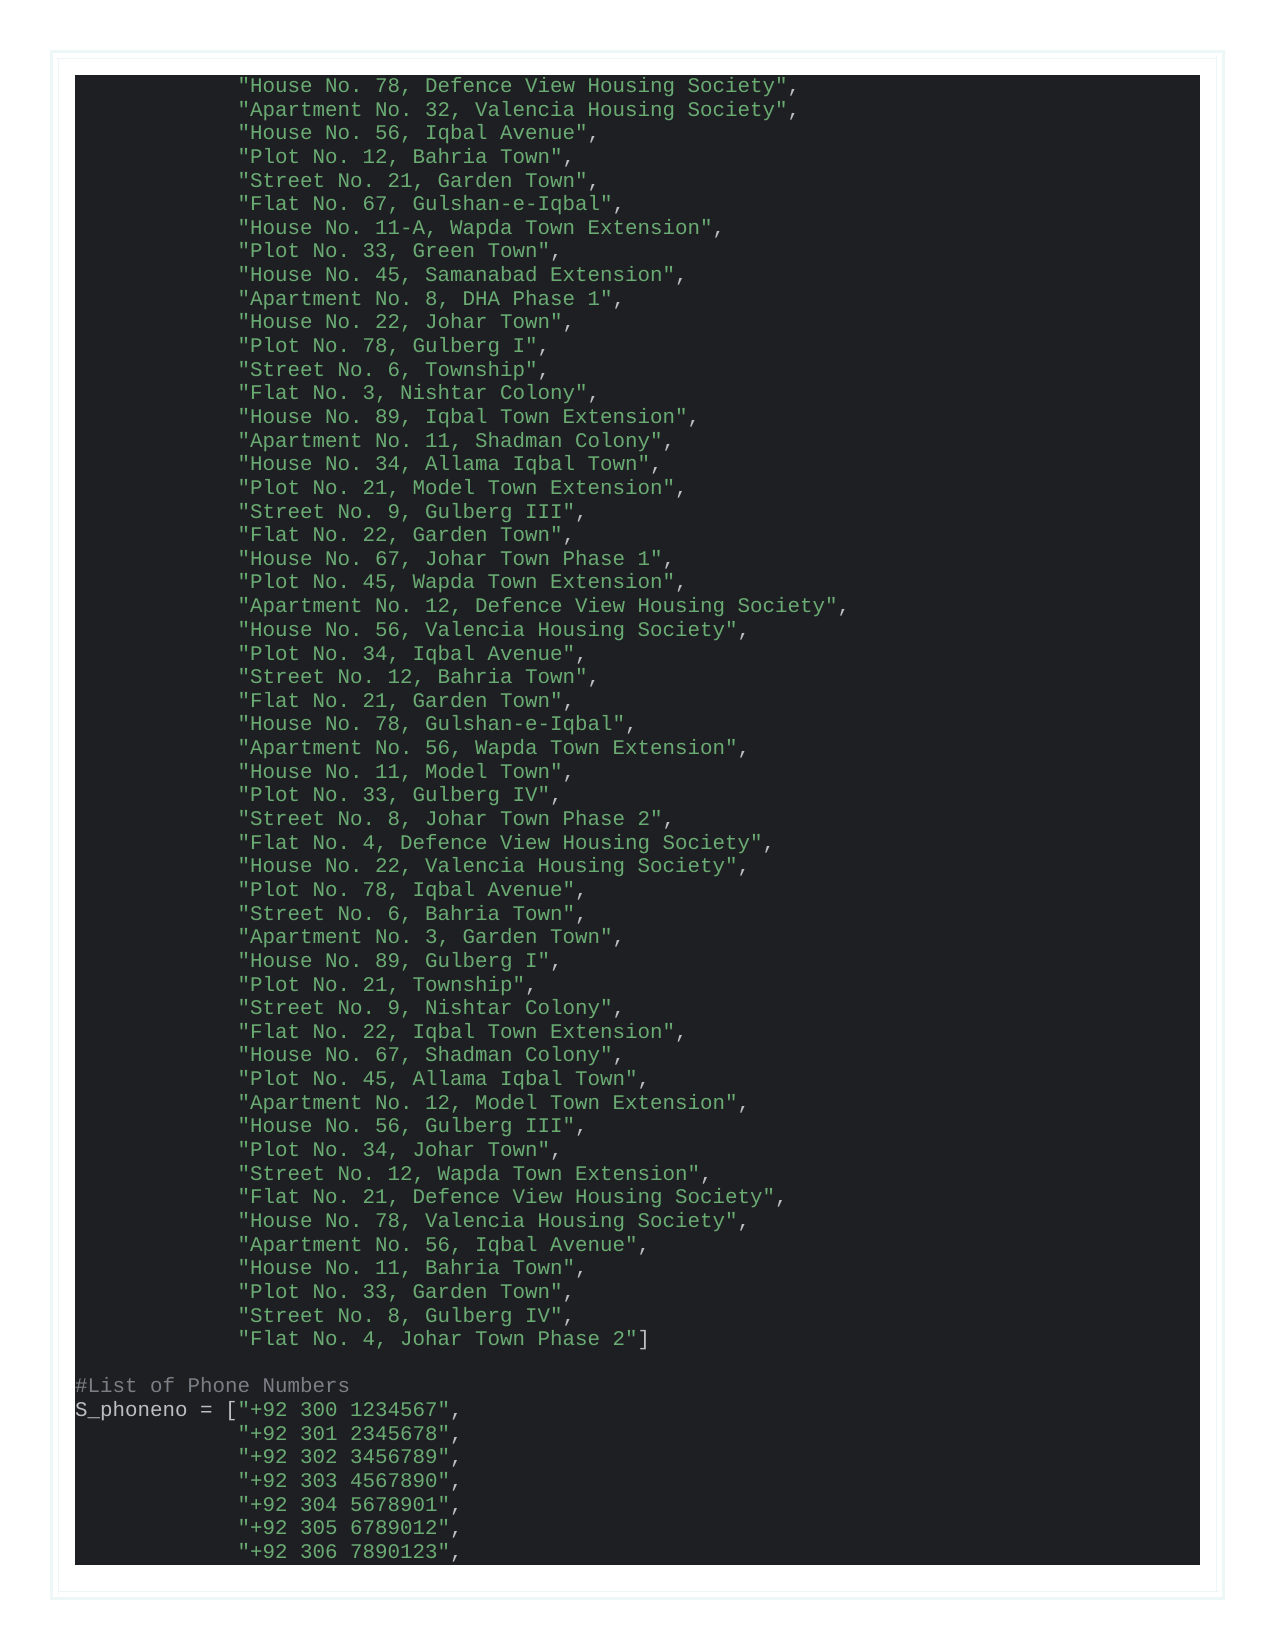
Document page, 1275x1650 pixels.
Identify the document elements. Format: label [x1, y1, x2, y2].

text [75, 75, 1200, 1565]
